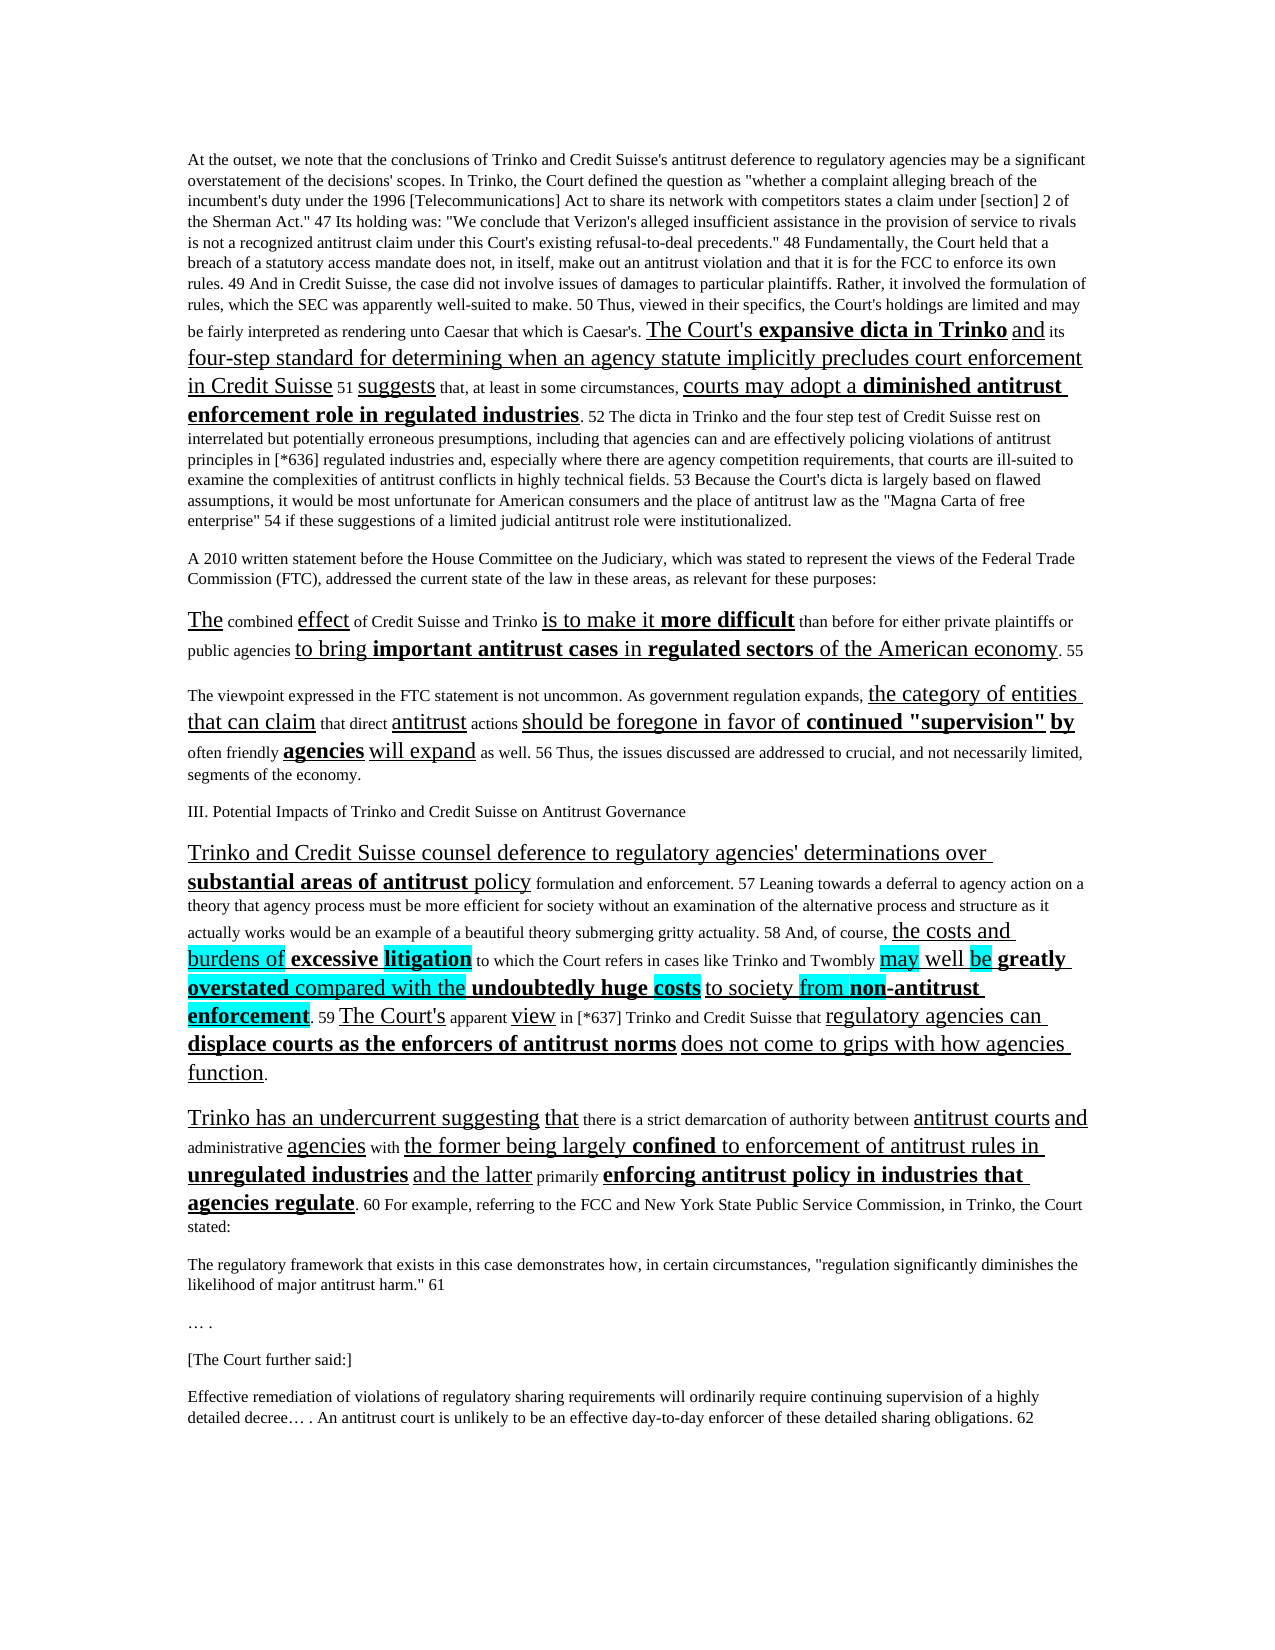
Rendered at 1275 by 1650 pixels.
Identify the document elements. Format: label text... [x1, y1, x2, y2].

text Effective remediation of violations of regulatory sharing requirements will ordinarily require continuing supervision of a highly detailed decree… . An antitrust court is unlikely to be an effective day-to-day enforcer of these detailed sharing obligations. 62 [187, 1387, 1087, 1427]
text The regulatory framework that exists in this case demonstrates how, in certain circumstances, "regulation significantly diminishes the likelihood of major antitrust harm." 61 [187, 1254, 1087, 1294]
text … . [187, 1312, 1087, 1332]
text [The Court further said:] [187, 1350, 1087, 1369]
text The combined effect of Credit Suisse and Trinko is to make it more difficult than before for either private plaintiffs or public agencies to bring important antitrust cases in regulated sectors of the American economy. 55 [187, 606, 1087, 661]
text Trinko and Credit Suisse counsel deference to regulatory agencies' determinations over substantial areas of antitrust policy formulation and enforcement. 57 Leaning towards a deferral to agency action on a theory that agency process must be more efficient for society without an examination of the alternative process and structure as it actually works would be an example of a beautiful theory submerging gritty actuality. 58 And, of course, the costs and burdens of excessive litigation to which the Court refers in cases like Trinko and Twombly may well be greatly overstated compared with the undoubtedly huge costs to society from non-antitrust enforcement. 59 The Court's apparent view in [*637] Trinko and Credit Suisse that regulatory agencies can displace courts as the enforcers of antitrust norms does not come to grips with how agencies function. [187, 839, 1087, 1085]
text At the outset, we note that the conclusions of Trinko and Credit Suisse's antitrust deference to regulatory agencies may be a significant overstatement of the decisions' scopes. In Trinko, the Court defined the question as "whether a complaint alleging breach of the incumbent's duty under the 1996 [Telecommunications] Act to share its network with competitors states a claim under [section] 2 of the Sherman Act." 47 Its holding was: "We conclude that Verizon's alleged insufficient assistance in the provision of service to rivals is not a recognized antitrust claim under this Court's existing refusal-to-deal precedents." 48 Fundamentally, the Court held that a breach of a statutory access mandate does not, in itself, make out an antitrust violation and that it is for the FCC to enforce its own rules. 49 And in Credit Suisse, the case did not involve issues of damages to particular plaintiffs. Rather, it involved the formulation of rules, which the SEC was apparently well-suited to make. 50 Thus, viewed in their specifics, the Court's holdings are limited and may be fairly interpreted as rendering unto Caesar that which is Caesar's. The Court's expansive dicta in Trinko and its four-step standard for determining when an agency statute implicitly precludes court enforcement in Credit Suisse 51 suggests that, at least in some circumstances, courts may adopt a diminished antitrust enforcement role in regulated industries. 52 The dicta in Trinko and the four step test of Credit Suisse rest on interrelated but potentially erroneous presumptions, including that agencies can and are effectively policing violations of antitrust principles in [*636] regulated industries and, especially where there are agency competition requirements, that courts are ill-suited to examine the complexities of antitrust conflicts in highly technical fields. 53 Because the Court's dicta is largely based on flawed assumptions, it would be most unfortunate for American consumers and the place of antitrust law as the "Magna Carta of free enterprise" 54 if these suggestions of a limited judicial antitrust role were institutionalized. [187, 150, 1087, 530]
text A 2010 written statement before the House Committee on the Judiciary, which was stated to represent the views of the Federal Trade Commission (FTC), addressed the current state of the law in these areas, as relevant for these purposes: [187, 548, 1087, 588]
text Trinko has an undercurrent suggesting that there is a strict demarcation of authority between antitrust courts and administrative agencies with the former being largely confined to enforcement of antitrust rules in unregulated industries and the latter primarily enforcing antitrust policy in industries that agencies regulate. 60 For example, referring to the FCC and New York State Public Service Commission, in Trinko, the Court stated: [187, 1104, 1087, 1236]
text The viewpoint expressed in the FTC statement is not uncommon. As government regulation expands, the category of entities that can claim that direct antitrust actions should be foregone in favor of continued "supervision" by often friendly agencies will expand as well. 56 Thus, the issues discussed are addressed to crucial, and not necessarily limited, segments of the economy. [187, 680, 1087, 784]
text III. Potential Impacts of Trinko and Credit Suisse on Antitrust Governance [187, 802, 1087, 821]
